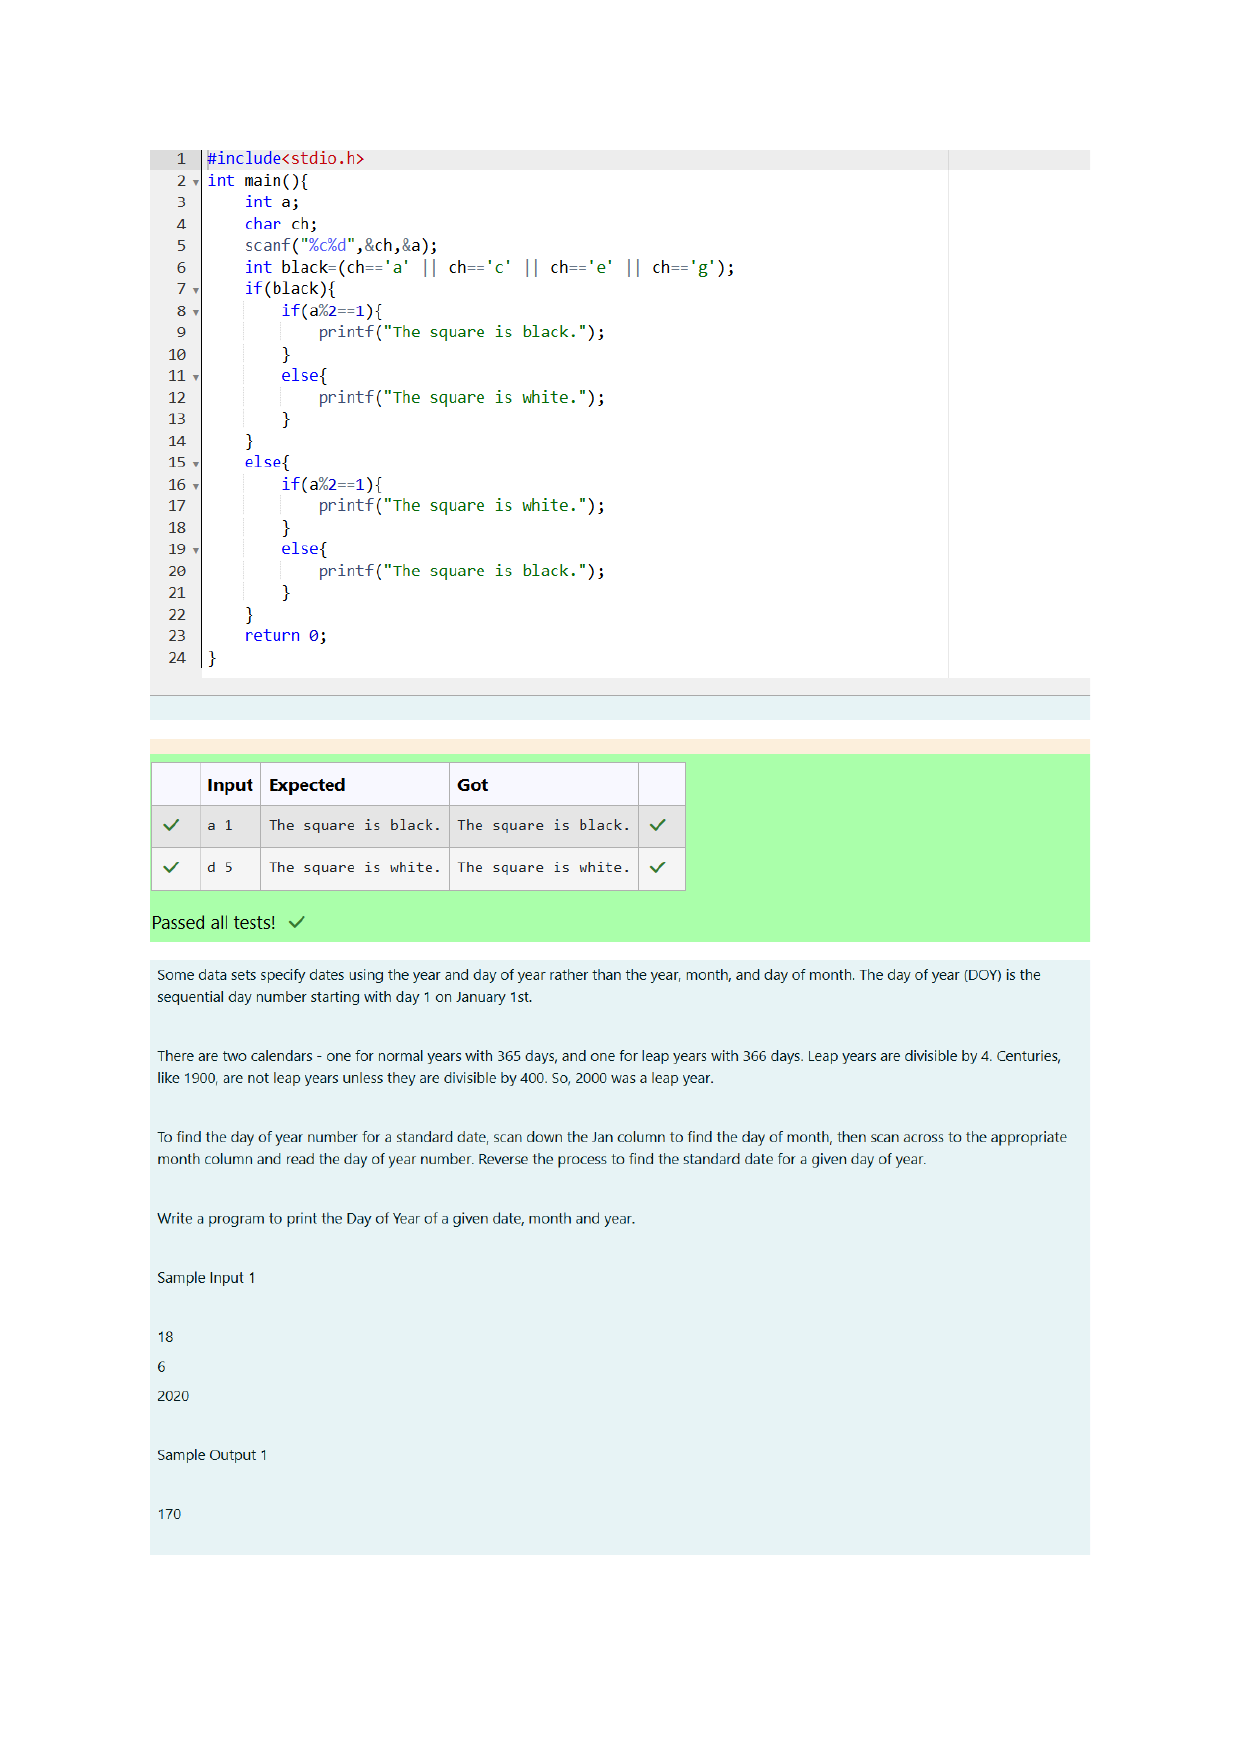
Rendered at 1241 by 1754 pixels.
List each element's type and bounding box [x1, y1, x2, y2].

picture [150, 150, 1091, 942]
picture [150, 960, 1091, 1555]
